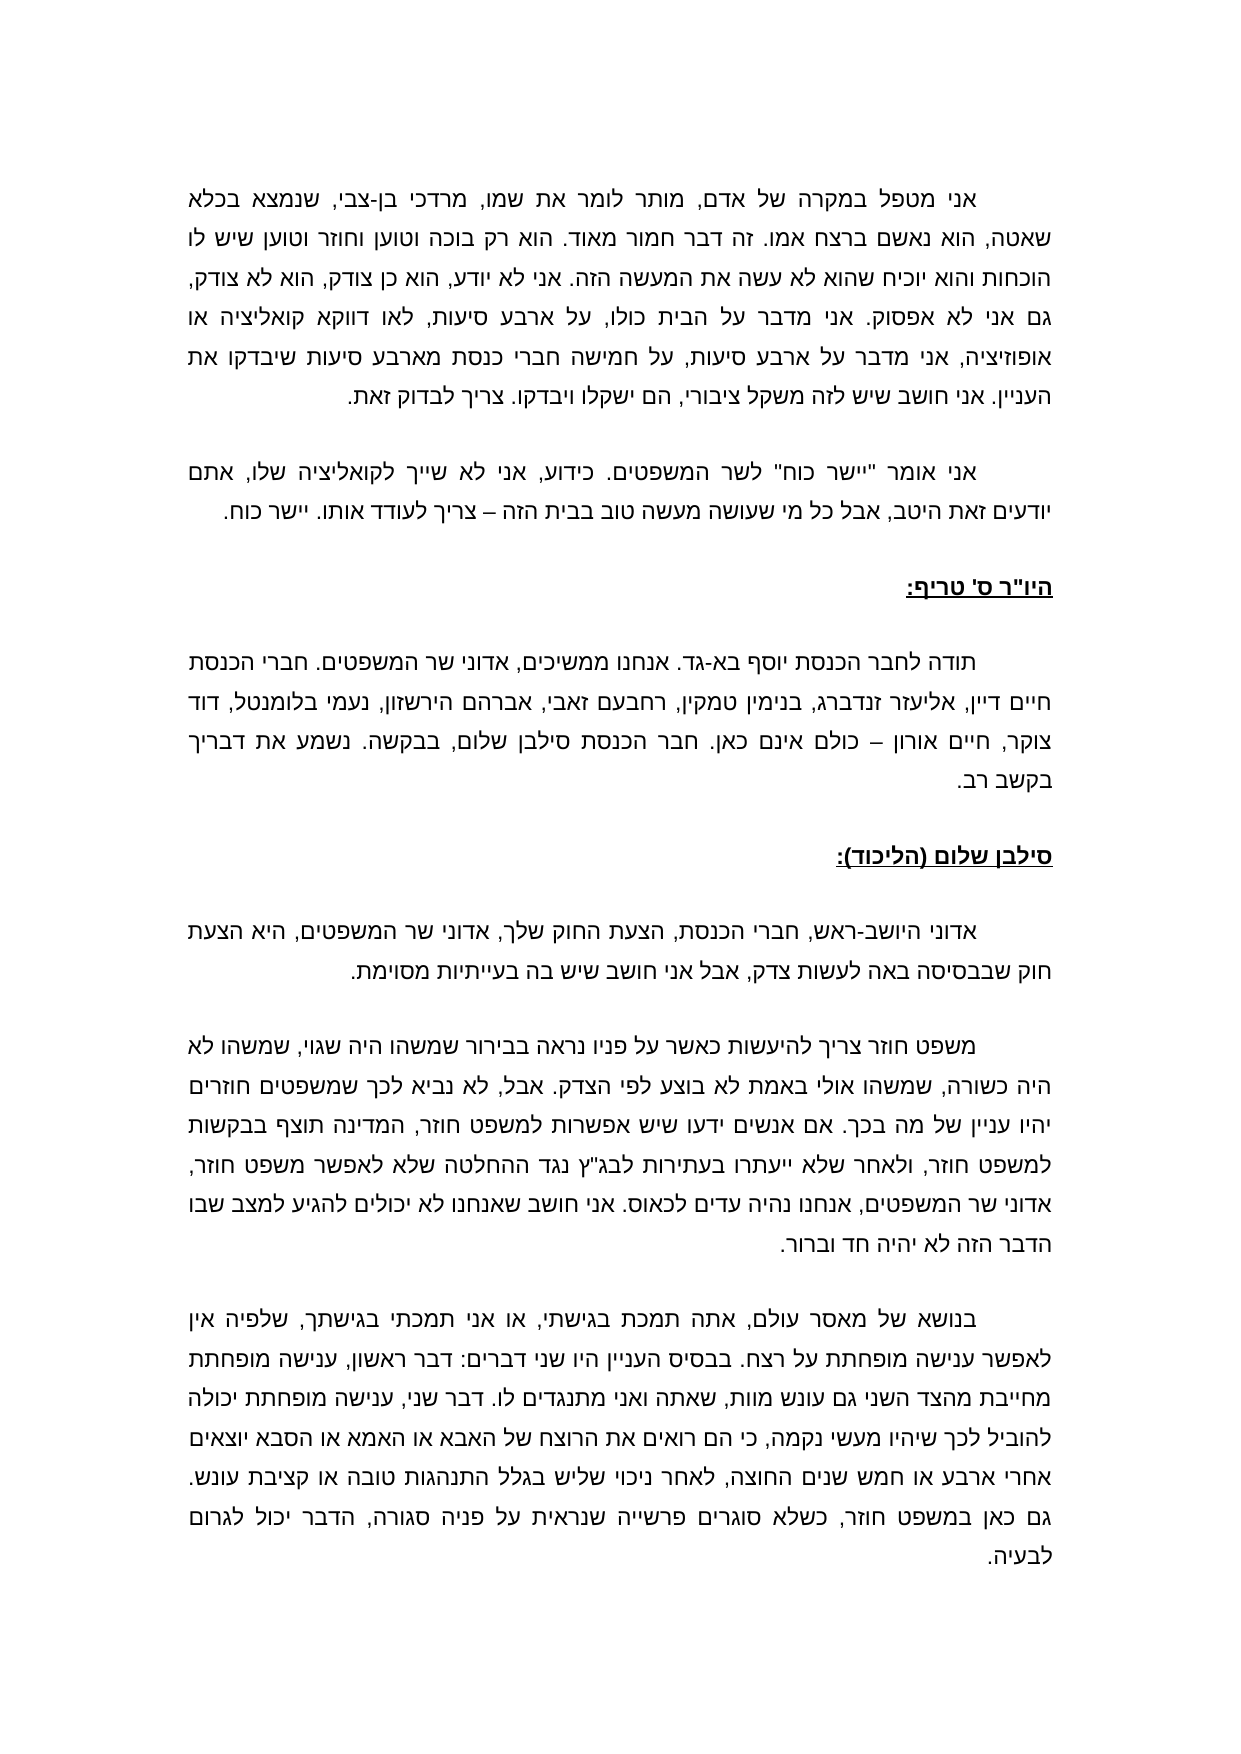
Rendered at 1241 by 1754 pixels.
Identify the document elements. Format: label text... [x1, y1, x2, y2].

text היו"ר ס' טריף: [187, 574, 1053, 600]
text סילבן שלום (הליכוד): [187, 843, 1053, 869]
text בנושא של מאסר עולם, אתה תמכת בגישתי, או אני תמכתי בגישתך, שלפיה אין לאפשר ענישה מופחתת על רצח. בבסיס העניין היו שני דברים: דבר ראשון, ענישה מופחתת מחייבת מהצד השני גם עונש מוות, שאתה ואני מתנגדים לו. דבר שני, ענישה מופחתת יכולה להוביל לכך שיהיו מעשי נקמה, כי הם רואים את הרוצח של האבא או האמא או הסבא יוצאים אחרי ארבע או חמש שנים החוצה, לאחר ניכוי שליש בגלל התנהגות טובה או קציבת עונש. גם כאן במשפט חוזר, כשלא סוגרים פרשייה שנראית על פניה סגורה, הדבר יכול לגרום לבעיה. [187, 1306, 1053, 1569]
text אדוני היושב-ראש, חברי הכנסת, הצעת החוק שלך, אדוני שר המשפטים, היא הצעת חוק שבבסיסה באה לעשות צדק, אבל אני חושב שיש בה בעייתיות מסוימת. [187, 918, 1053, 984]
text משפט חוזר צריך להיעשות כאשר על פניו נראה בבירור שמשהו היה שגוי, שמשהו לא היה כשורה, שמשהו אולי באמת לא בוצע לפי הצדק. אבל, לא נביא לכך שמשפטים חוזרים יהיו עניין של מה בכך. אם אנשים ידעו שיש אפשרות למשפט חוזר, המדינה תוצף בבקשות למשפט חוזר, ולאחר שלא ייעתרו בעתירות לבג"ץ נגד ההחלטה שלא לאפשר משפט חוזר, אדוני שר המשפטים, אנחנו נהיה עדים לכאוס. אני חושב שאנחנו לא יכולים להגיע למצב שבו הדבר הזה לא יהיה חד וברור. [187, 1033, 1053, 1257]
text אני אומר "יישר כוח" לשר המשפטים. כידוע, אני לא שייך לקואליציה שלו, אתם יודעים זאת היטב, אבל כל מי שעושה מעשה טוב בבית הזה – צריך לעודד אותו. יישר כוח. [187, 459, 1053, 524]
text אני מטפל במקרה של אדם, מותר לומר את שמו, מרדכי בן-צבי, שנמצא בכלא שאטה, הוא נאשם ברצח אמו. זה דבר חמור מאוד. הוא רק בוכה וטוען וחוזר וטוען שיש לו הוכחות והוא יוכיח שהוא לא עשה את המעשה הזה. אני לא יודע, הוא כן צודק, הוא לא צודק, גם אני לא אפסוק. אני מדבר על הבית כולו, על ארבע סיעות, לאו דווקא קואליציה או אופוזיציה, אני מדבר על ארבע סיעות, על חמישה חברי כנסת מארבע סיעות שיבדקו את העניין. אני חושב שיש לזה משקל ציבורי, הם ישקלו ויבדקו. צריך לבדוק זאת. [187, 186, 1053, 410]
text תודה לחבר הכנסת יוסף בא-גד. אנחנו ממשיכים, אדוני שר המשפטים. חברי הכנסת חיים דיין, אליעזר זנדברג, בנימין טמקין, רחבעם זאבי, אברהם הירשזון, נעמי בלומנטל, דוד צוקר, חיים אורון – כולם אינם כאן. חבר הכנסת סילבן שלום, בבקשה. נשמע את דבריך בקשב רב. [187, 649, 1053, 794]
